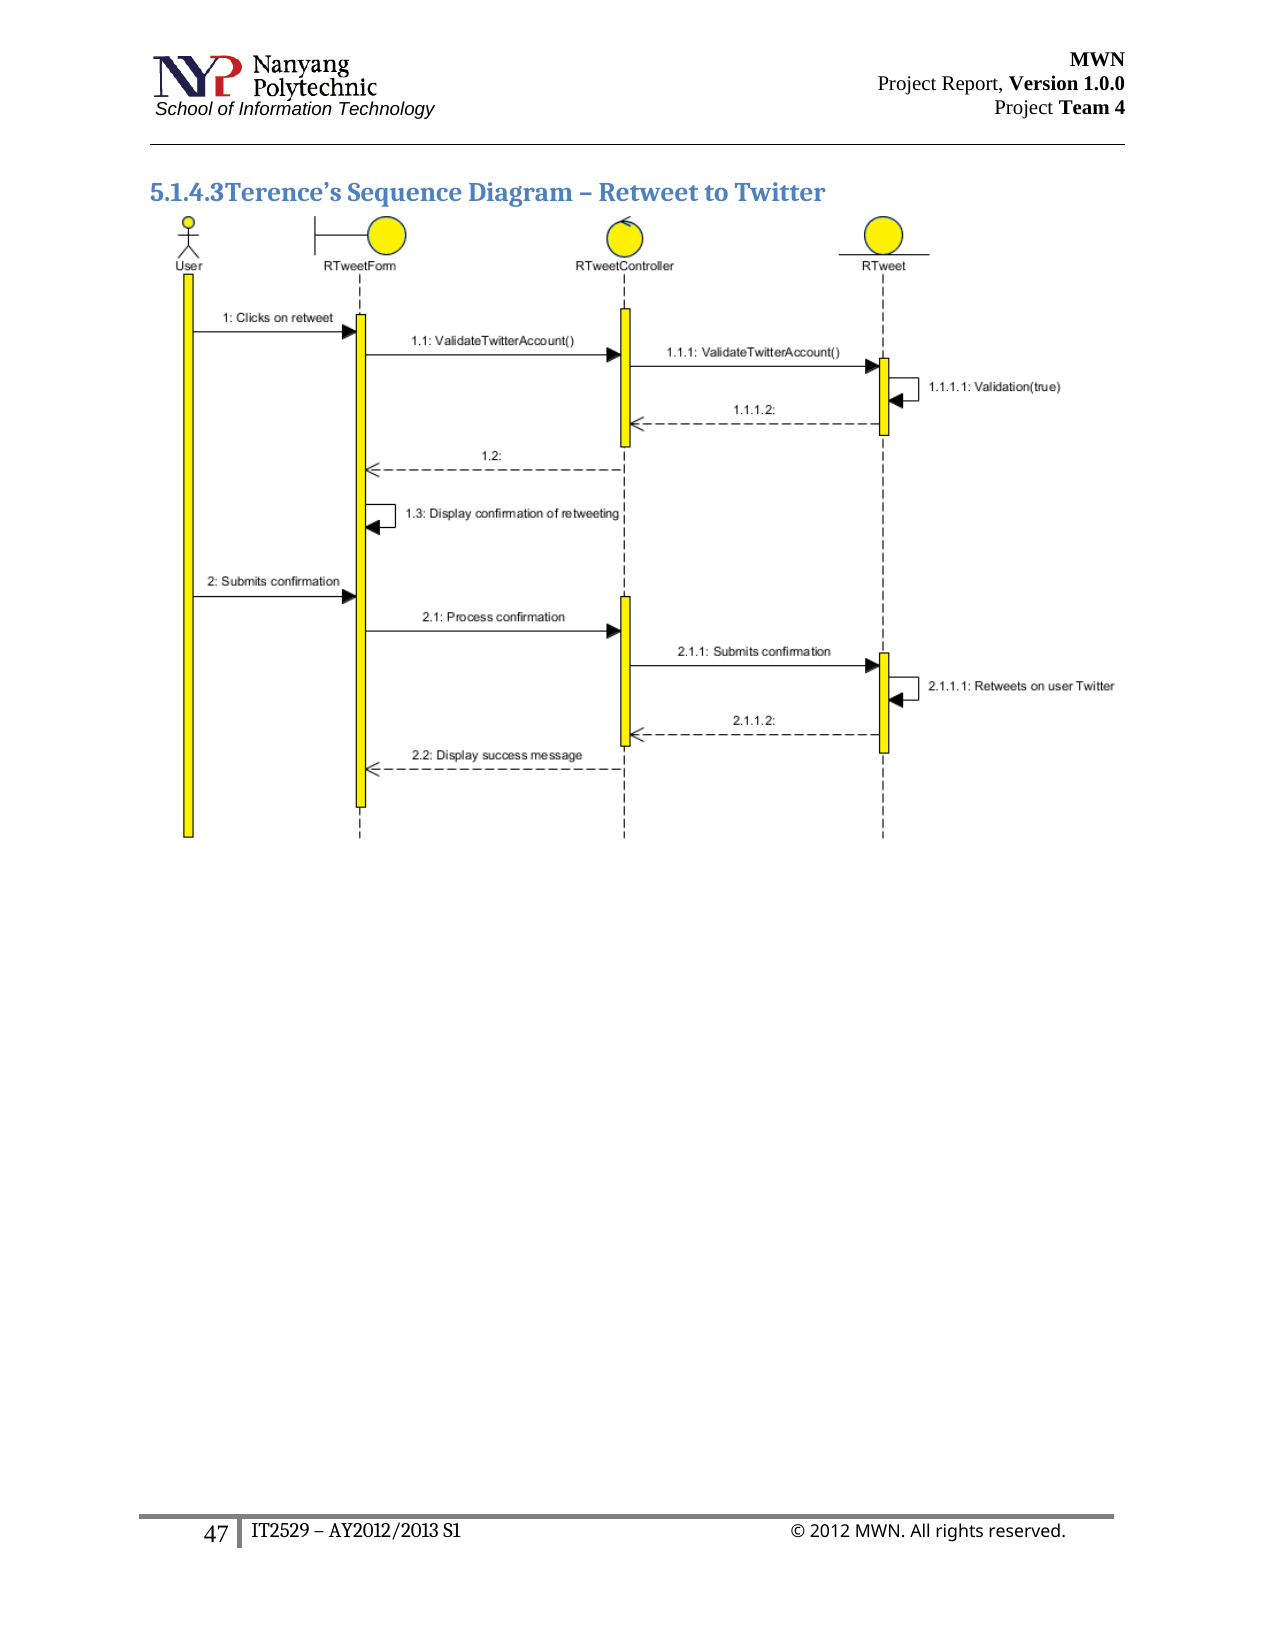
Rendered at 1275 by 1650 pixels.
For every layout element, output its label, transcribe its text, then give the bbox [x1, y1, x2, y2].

picture [150, 207, 1124, 847]
subtitle 5.1.4.3 Terence’s Sequence Diagram – Retweet to Twitter [150, 177, 1125, 208]
picture [153, 55, 377, 101]
